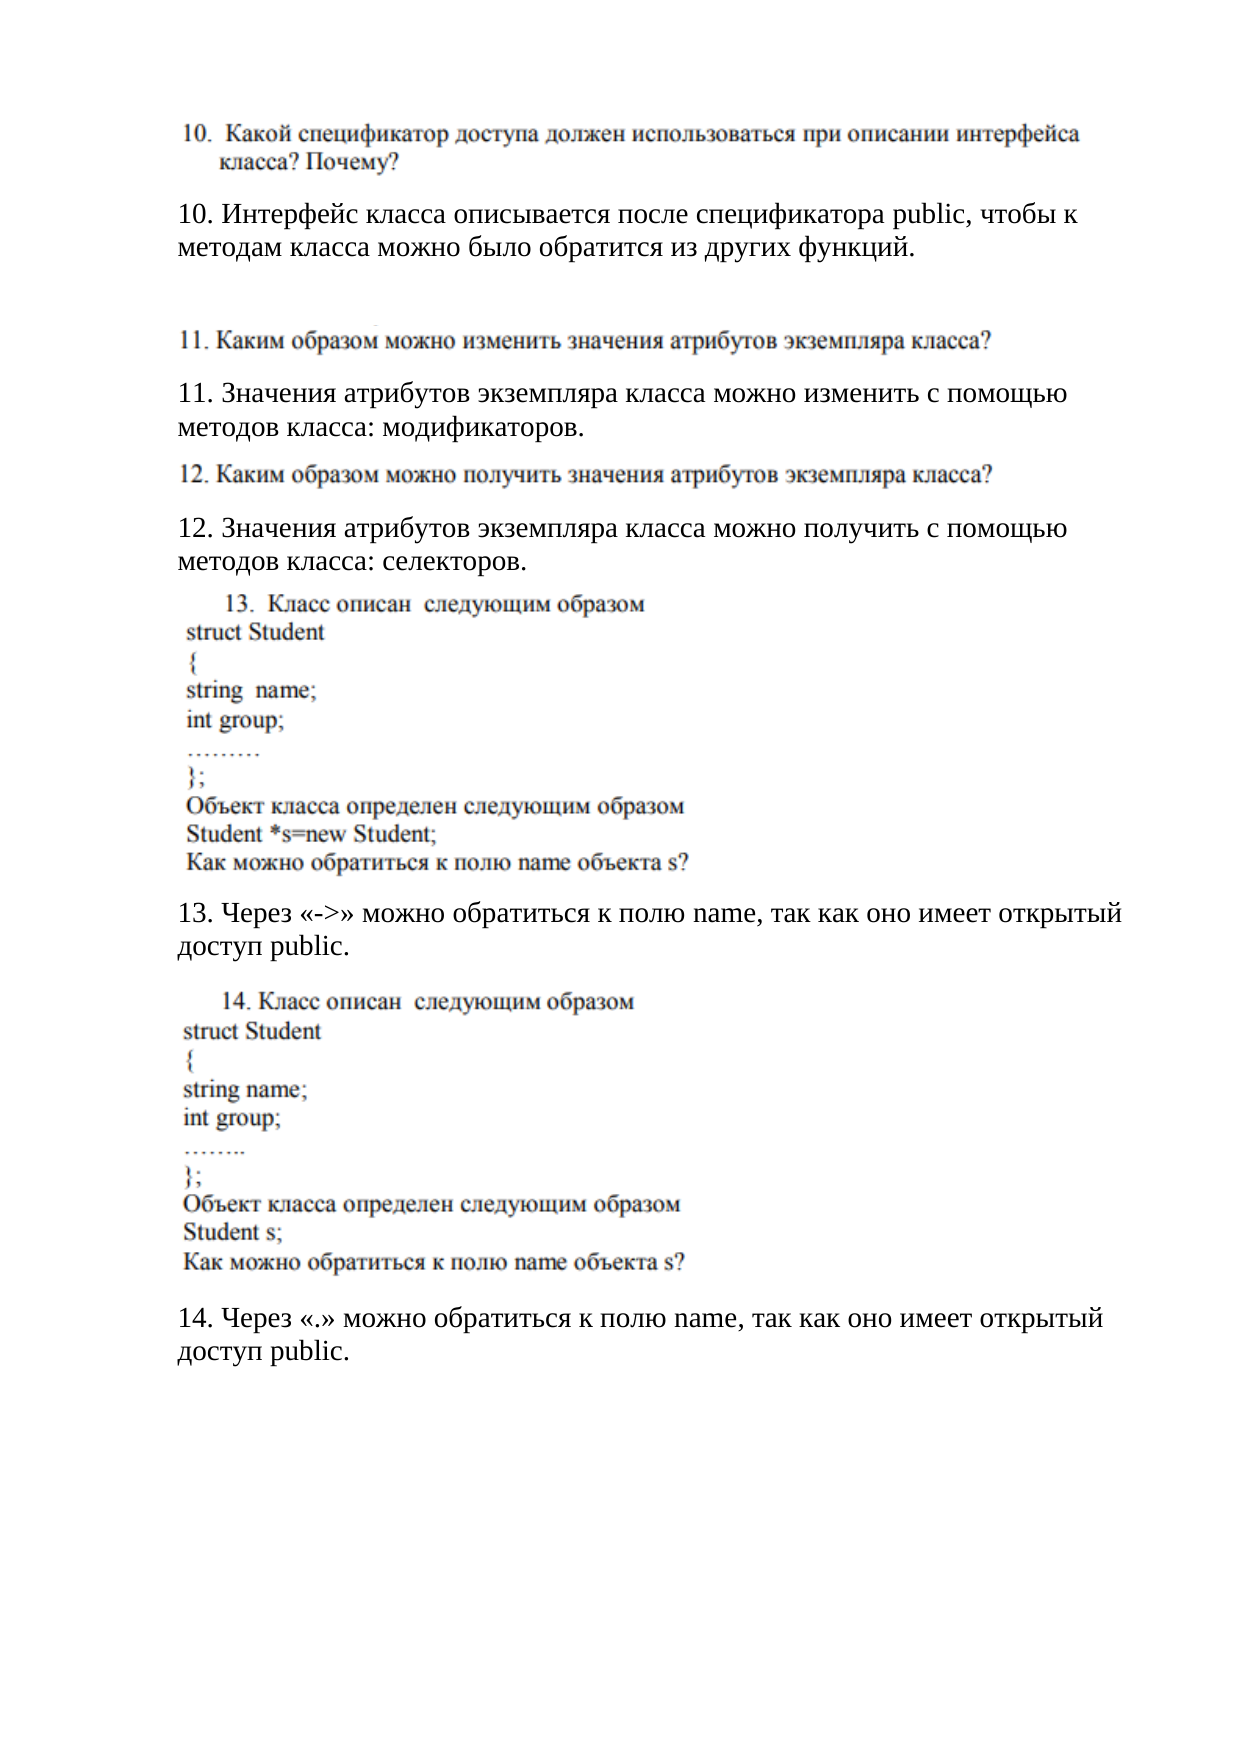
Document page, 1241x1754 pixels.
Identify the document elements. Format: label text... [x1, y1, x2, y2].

picture [177, 325, 993, 357]
picture [177, 118, 1085, 179]
picture [177, 978, 696, 1284]
text 13. Через «->» можно обратиться к полю name, так как оно имеет открытый доступ public. [177, 895, 1152, 962]
text 10. Интерфейс класса описывается после спецификатора public, чтобы к методам класса можно было обратится из других функций. [177, 196, 1152, 263]
picture [177, 593, 703, 878]
text 11. Значения атрибутов экземпляра класса можно изменить с помощью методов класса: модификаторов. [177, 375, 1152, 442]
picture [177, 458, 999, 494]
text 12. Значения атрибутов экземпляра класса можно получить с помощью методов класса: селекторов. [177, 510, 1152, 577]
text 14. Через «.» можно обратиться к полю name, так как оно имеет открытый доступ public. [177, 1300, 1152, 1367]
